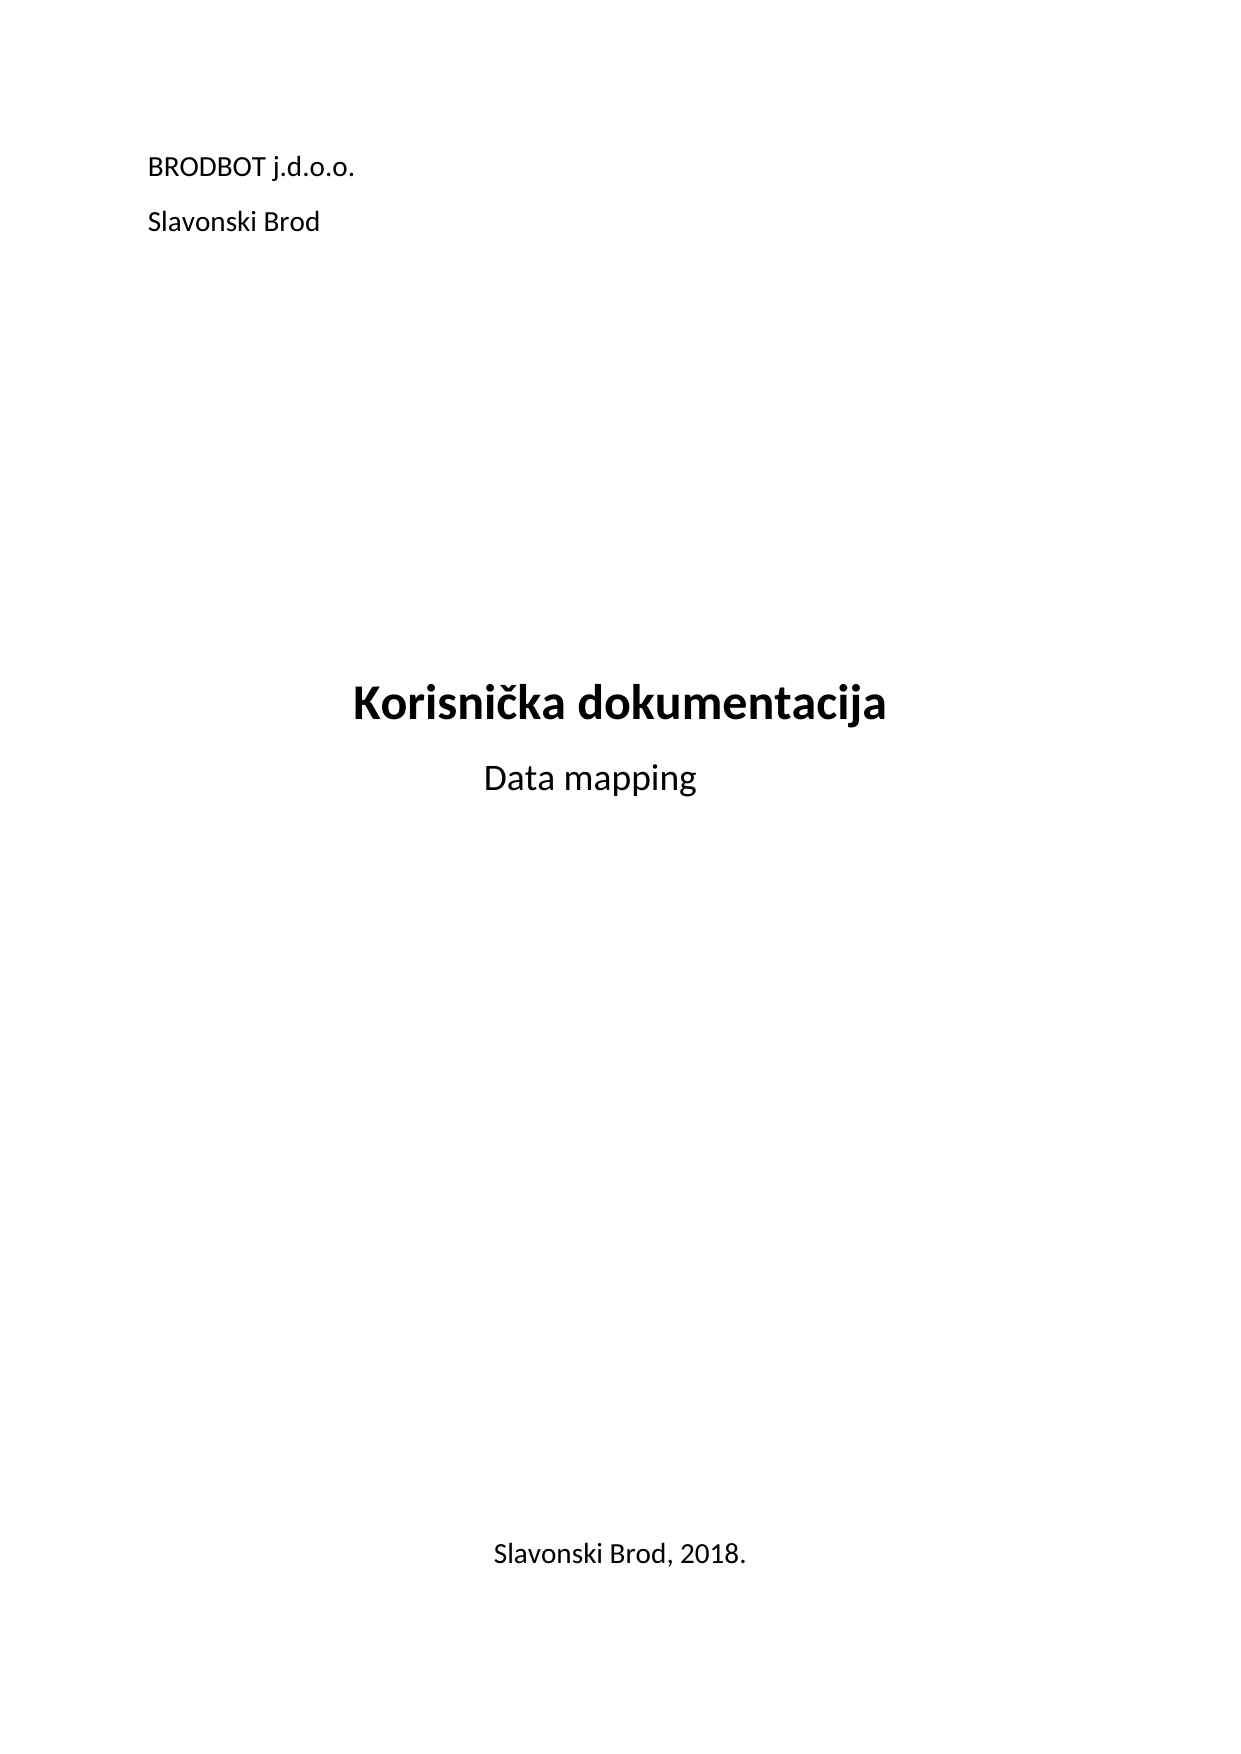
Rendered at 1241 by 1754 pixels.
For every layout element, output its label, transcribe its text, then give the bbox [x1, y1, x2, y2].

text Slavonski Brod [148, 203, 1093, 238]
text Korisnička dokumentacija [148, 671, 1093, 732]
text Slavonski Brod, 2018. [148, 1536, 1093, 1571]
text Data mapping [148, 753, 1093, 799]
text BRODBOT j.d.o.o. [148, 148, 1093, 183]
